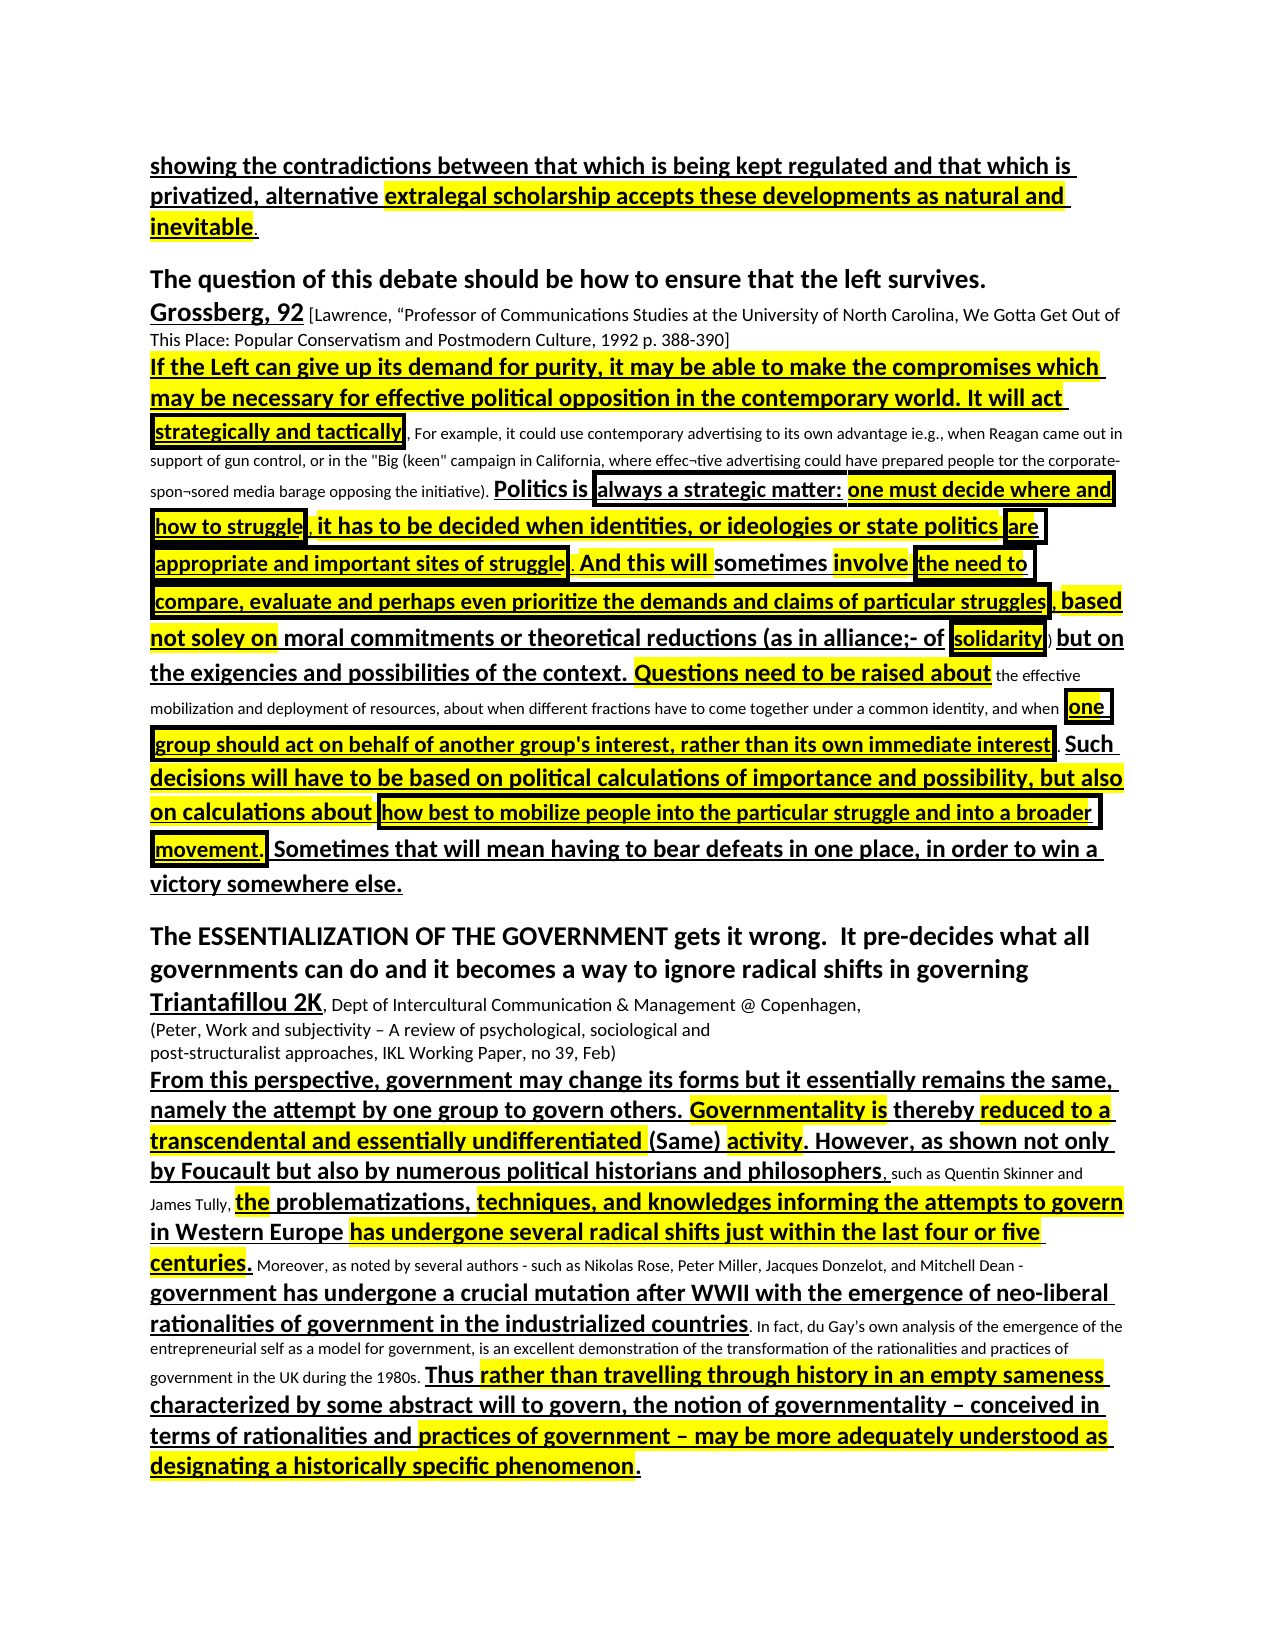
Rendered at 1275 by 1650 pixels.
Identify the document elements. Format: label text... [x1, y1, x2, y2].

text Grossberg, 92 [Lawrence, “Professor of Communications Studies at the University of North Carolina, We Gotta Get Out of This Place: Popular Conservatism and Postmodern Culture, 1992 p. 388-390] [150, 295, 1125, 351]
text If the Left can give up its demand for purity, it may be able to make the compromises which may be necessary for effective political opposition in the contemporary world. It will act strategically and tactically, For example, it could use contemporary advertising to its own advantage ie.g., when Reagan came out in support of gun control, or in the "Big (keen" campaign in California, where effec¬tive advertising could have prepared people tor the corporate-spon¬sored media barage opposing the initiative). Politics is always a strategic matter: one must decide where and how to struggle, it has to be decided when identities, or ideologies or state politics are appropriate and important sites of struggle. And this will sometimes involve the need to compare, evaluate and perhaps even prioritize the demands and claims of particular struggles, based not soley on moral commitments or theoretical reductions (as in alliance;- of solidarity) but on the exigencies and possibilities of the context. Questions need to be raised about the effective mobilization and deployment of resources, about when different fractions have to come together under a common identity, and when one group should act on behalf of another group's interest, rather than its own immediate interest. Such decisions will have to be based on political calculations of importance and possibility, but also on calculations about how best to mobilize people into the particular struggle and into a broader movement. Sometimes that will mean having to bear defeats in one place, in order to win a victory somewhere else. [150, 351, 1125, 898]
subtitle The question of this debate should be how to ensure that the left survives. [150, 262, 1125, 295]
text post-structuralist approaches, IKL Working Paper, no 39, Feb) [150, 1041, 1125, 1064]
text (Peter, Work and subjectivity – A review of psychological, sociological and [150, 1018, 1125, 1041]
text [150, 150, 1125, 242]
text From this perspective, government may change its forms but it essentially remains the same, namely the attempt by one group to govern others. Governmentality is thereby reduced to a transcendental and essentially undifferentiated (Same) activity. However, as shown not only by Foucault but also by numerous political historians and philosophers, such as Quentin Skinner and James Tully, the problematizations, techniques, and knowledges informing the attempts to govern in Western Europe has undergone several radical shifts just within the last four or five centuries. Moreover, as noted by several authors - such as Nikolas Rose, Peter Miller, Jacques Donzelot, and Mitchell Dean - government has undergone a crucial mutation after WWII with the emergence of neo-liberal rationalities of government in the industrialized countries. In fact, du Gay’s own analysis of the emergence of the entrepreneurial self as a model for government, is an excellent demonstration of the transformation of the rationalities and practices of government in the UK during the 1980s. Thus rather than travelling through history in an empty sameness characterized by some abstract will to govern, the notion of governmentality – conceived in terms of rationalities and practices of government – may be more adequately understood as designating a historically specific phenomenon. [150, 1064, 1125, 1481]
subtitle The ESSENTIALIZATION OF THE GOVERNMENT gets it wrong. It pre-decides what all governments can do and it becomes a way to ignore radical shifts in governing [150, 919, 1125, 985]
text Triantafillou 2K, Dept of Intercultural Communication & Management @ Copenhagen, [150, 985, 1125, 1018]
